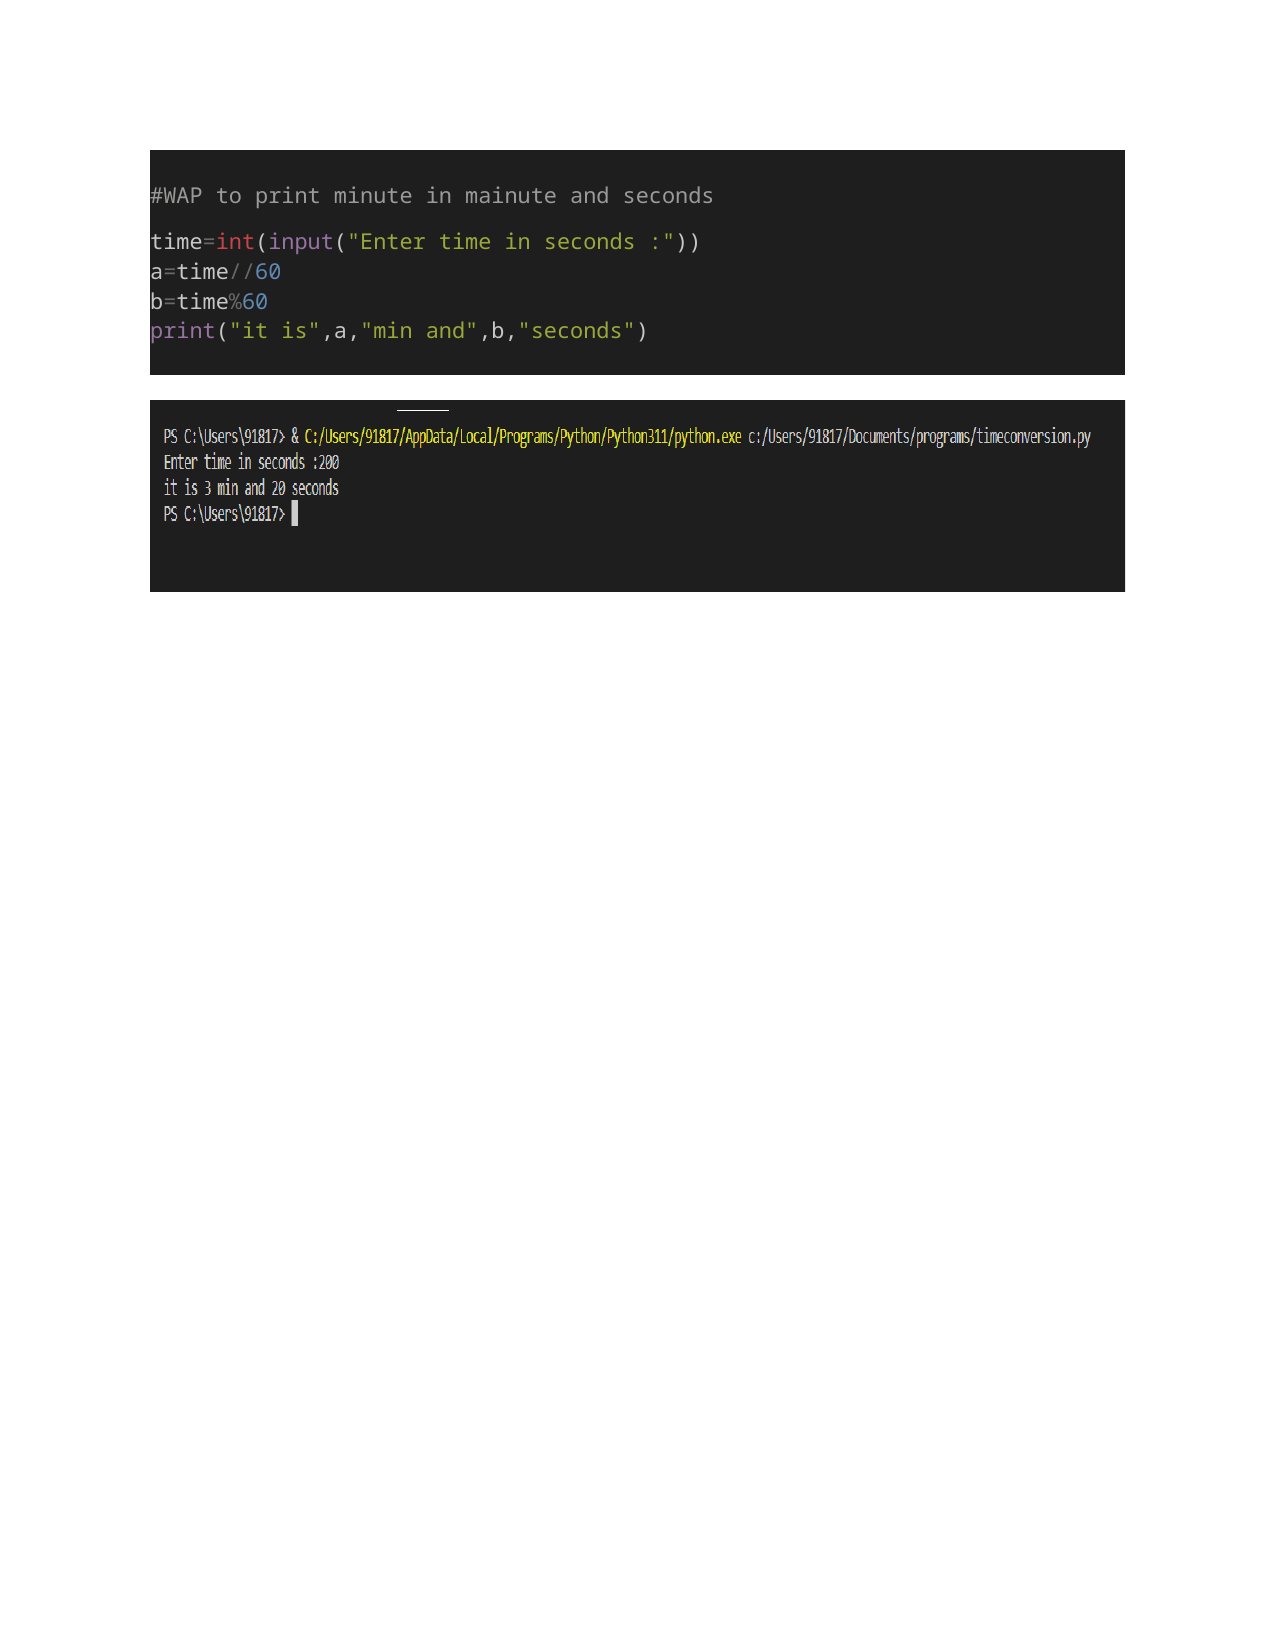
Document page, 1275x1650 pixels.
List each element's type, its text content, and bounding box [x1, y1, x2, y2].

text print("it is",a,"min and",b,"seconds") [150, 316, 1125, 345]
picture [150, 400, 1125, 592]
text time=int(input("Enter time in seconds :")) [150, 226, 1125, 256]
text #WAP to print minute in mainute and seconds [150, 150, 1125, 209]
text a=time//60 [150, 256, 1125, 286]
text b=time%60 [150, 286, 1125, 316]
